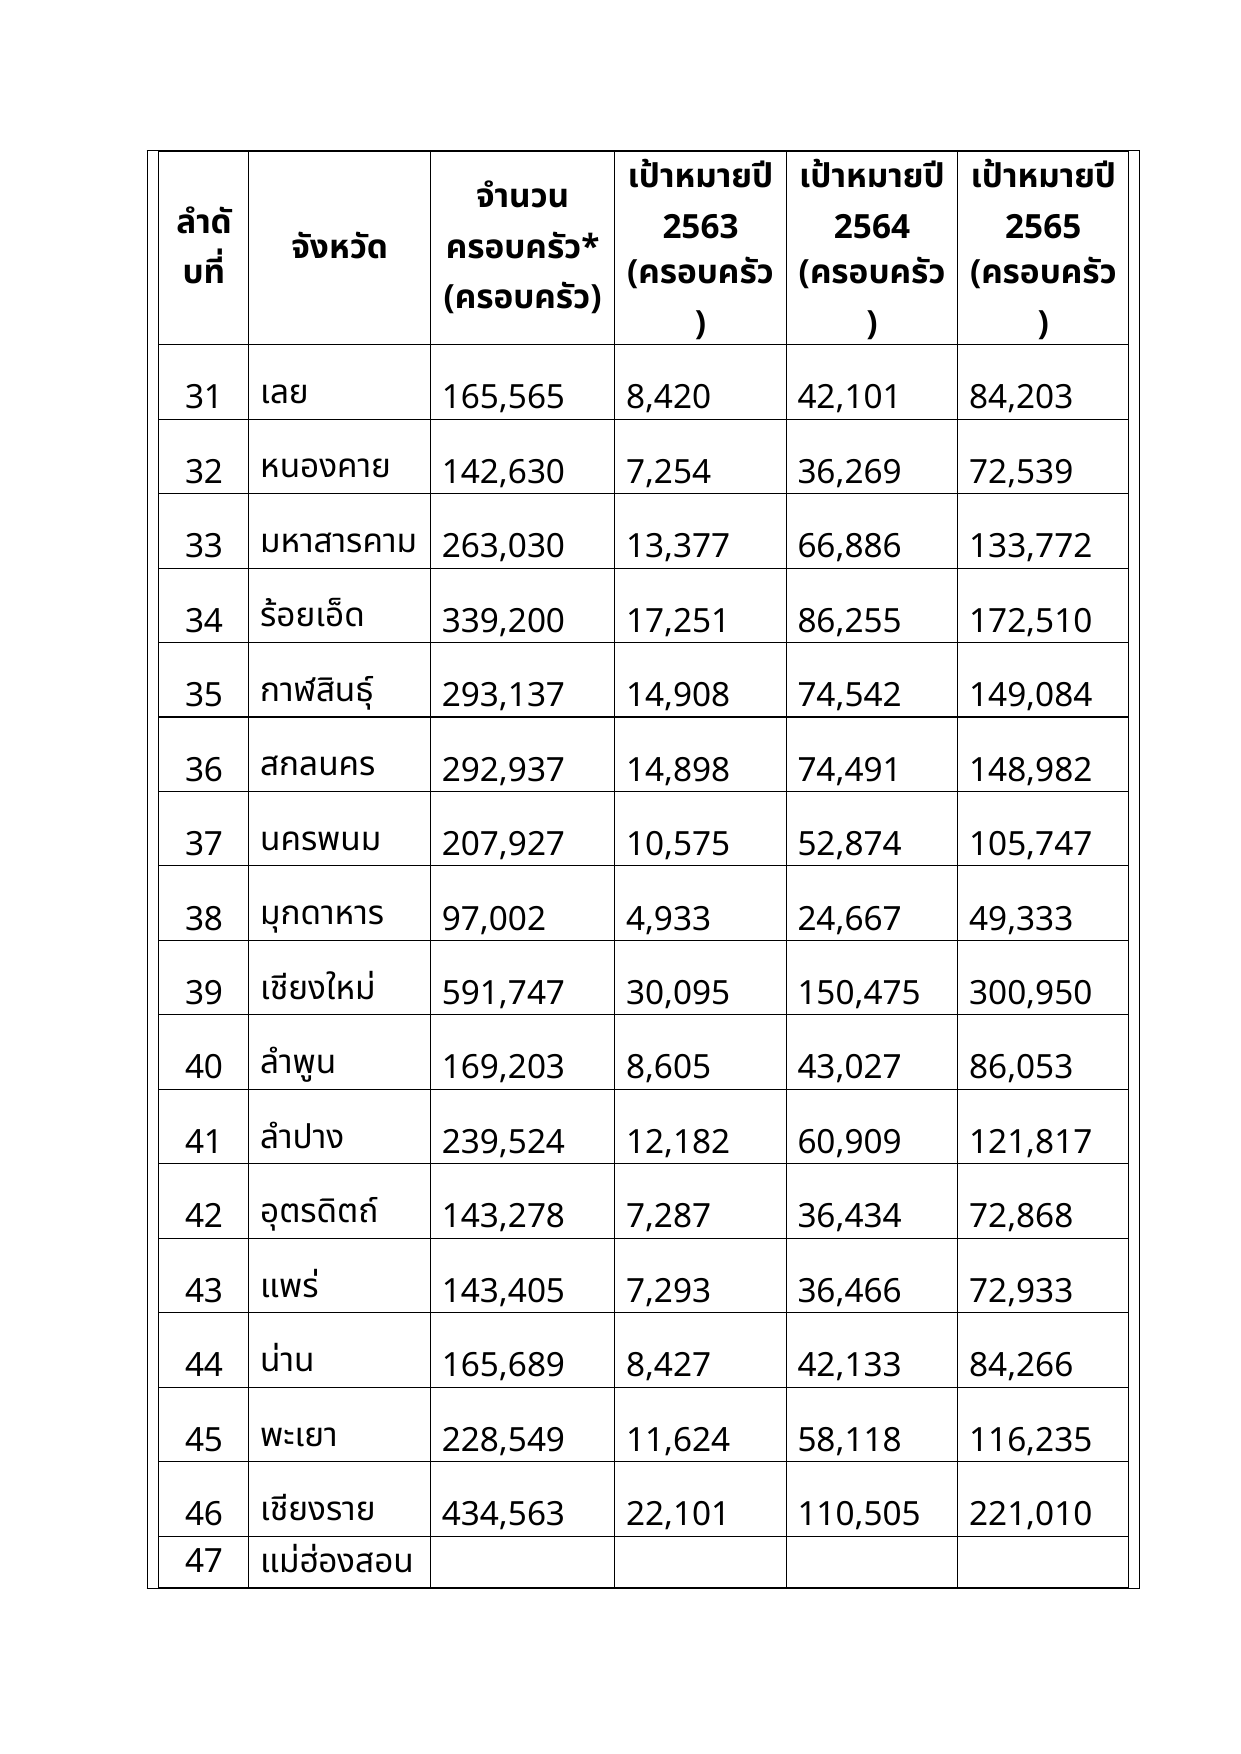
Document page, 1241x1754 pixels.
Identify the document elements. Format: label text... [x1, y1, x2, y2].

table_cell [249, 152, 430, 344]
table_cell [431, 152, 614, 344]
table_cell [1129, 151, 1139, 1588]
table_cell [615, 152, 786, 344]
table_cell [787, 152, 957, 344]
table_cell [148, 151, 158, 1588]
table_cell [159, 152, 248, 344]
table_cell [159, 1537, 248, 1587]
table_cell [615, 1537, 786, 1587]
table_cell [431, 1537, 614, 1587]
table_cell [249, 1537, 430, 1587]
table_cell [787, 1537, 957, 1587]
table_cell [958, 152, 1128, 344]
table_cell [958, 1537, 1128, 1587]
